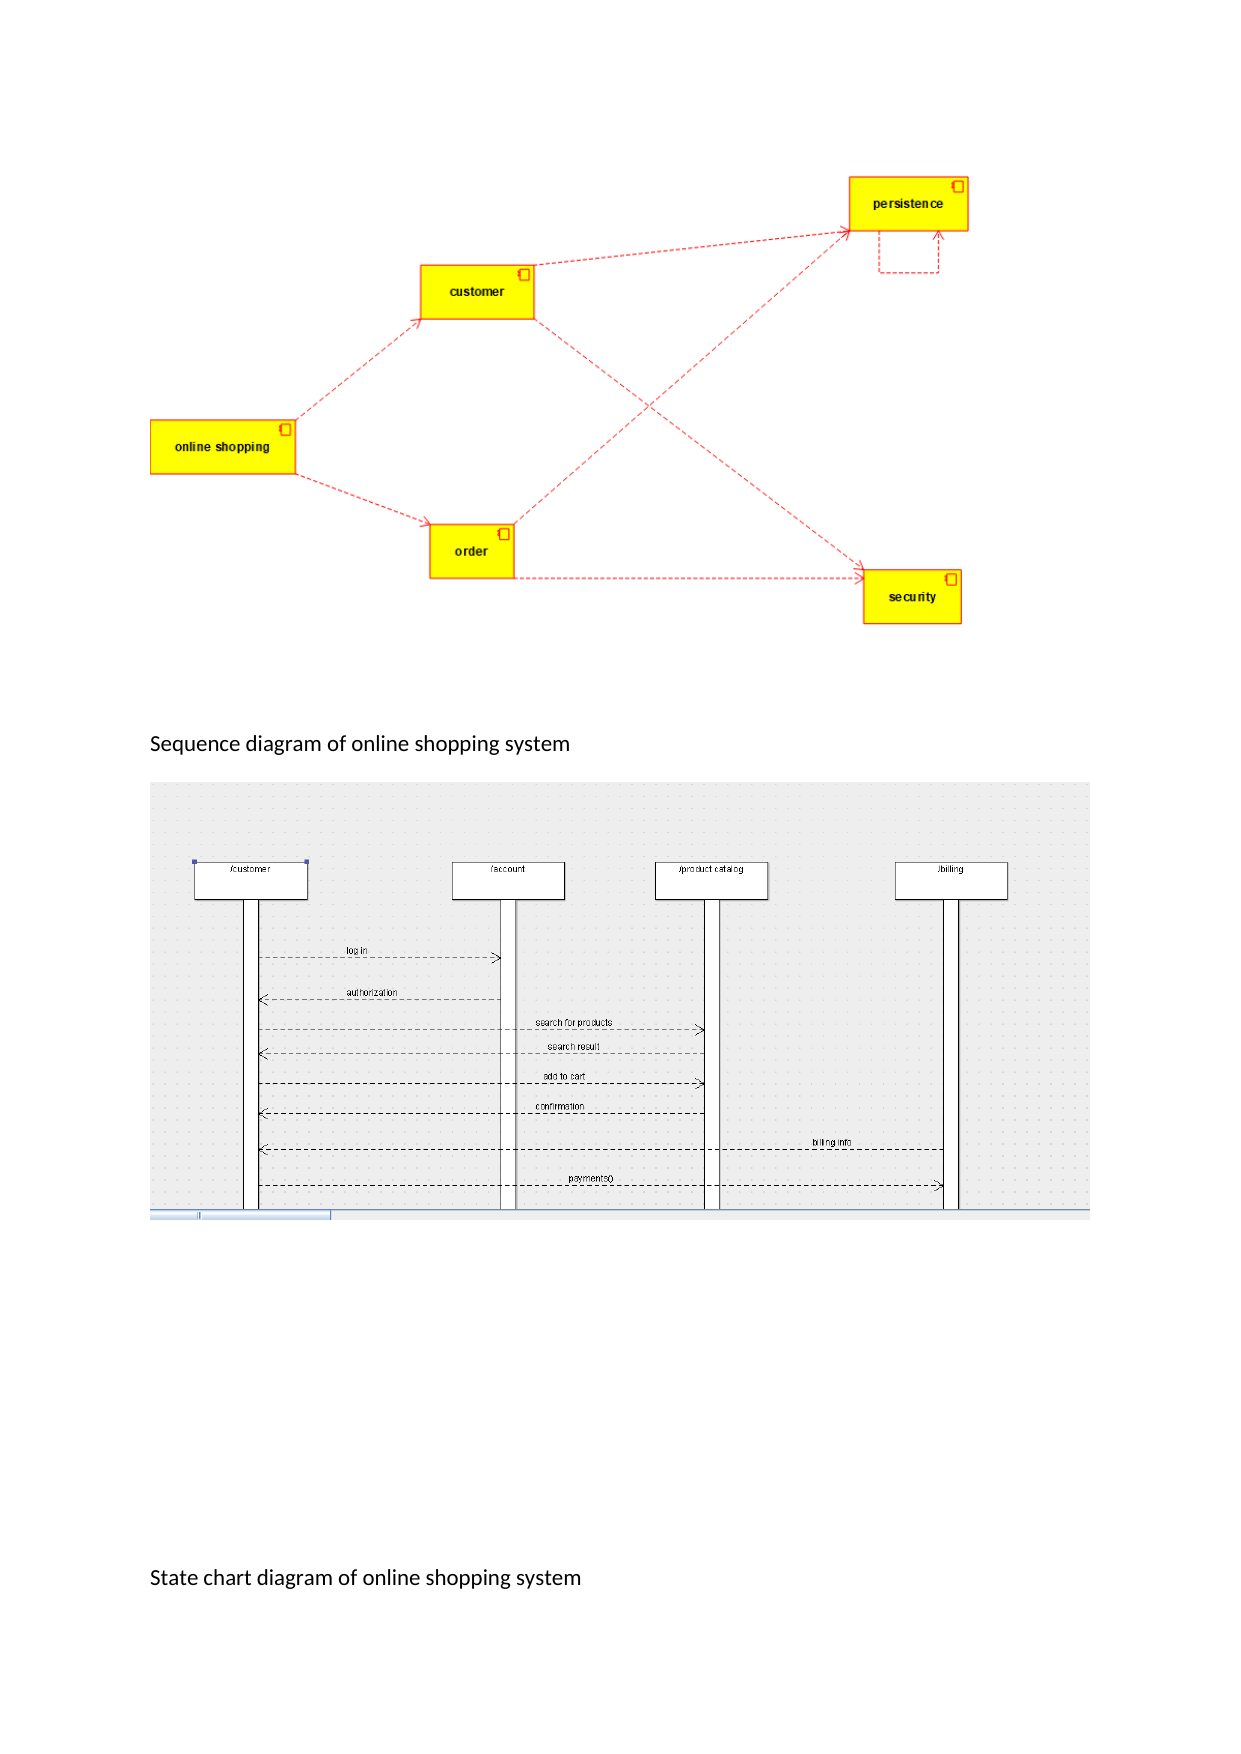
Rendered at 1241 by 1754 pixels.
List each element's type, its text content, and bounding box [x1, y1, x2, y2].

text State chart diagram of online shopping system [150, 1563, 1090, 1591]
picture [150, 150, 1091, 652]
text Sequence diagram of online shopping system [150, 729, 1090, 758]
picture [150, 782, 1091, 1220]
